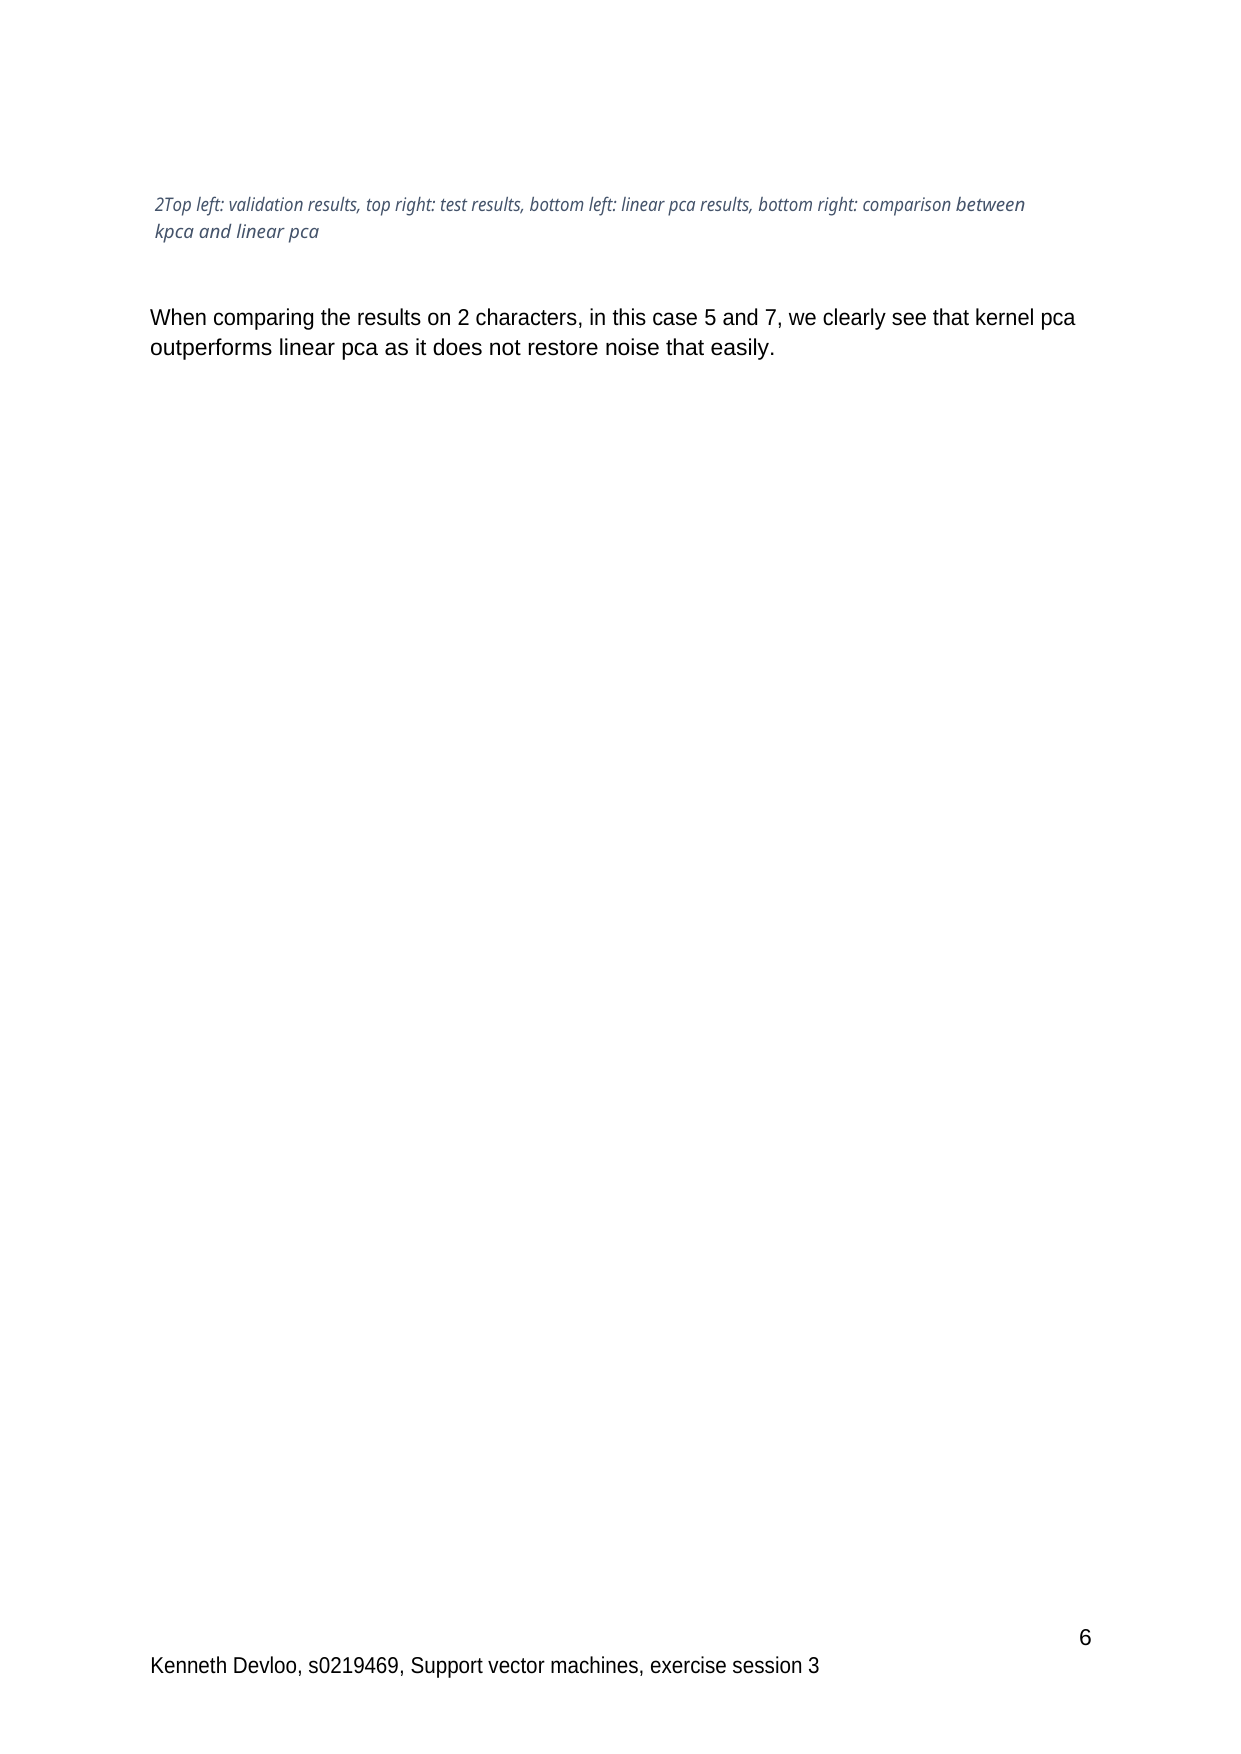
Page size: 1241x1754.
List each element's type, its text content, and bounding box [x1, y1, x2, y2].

text When comparing the results on 2 characters, in this case 5 and 7, we clearly see that kernel pca outperforms linear pca as it does not restore noise that easily. [150, 304, 1103, 360]
text 2Top left: validation results, top right: test results, bottom left: linear pca results, bottom right: comparison between kpca and linear pca [154, 191, 1033, 244]
